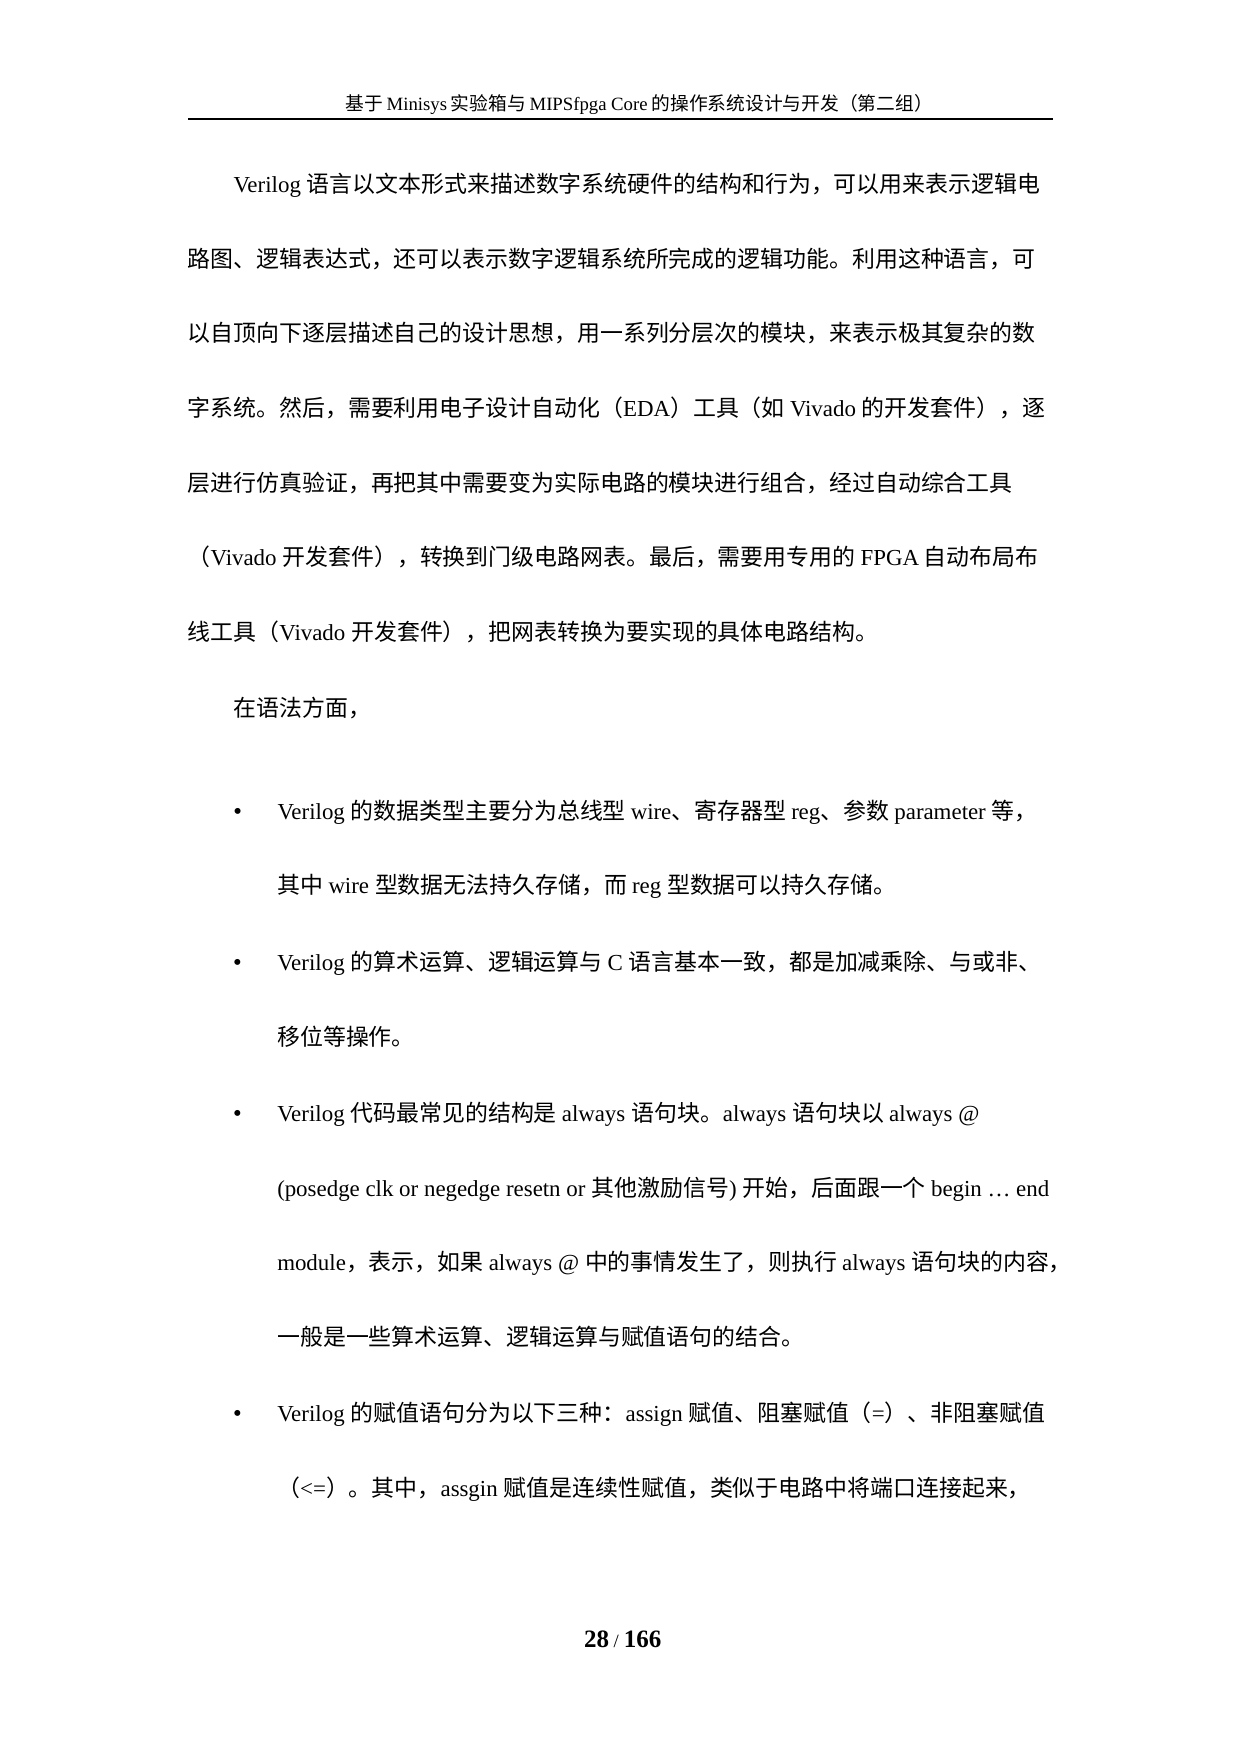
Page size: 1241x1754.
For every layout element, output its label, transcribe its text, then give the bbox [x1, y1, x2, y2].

list Verilog 的算术运算、逻辑运算与 C 语言基本一致，都是加减乘除、与或非、移位等操作。 [233, 928, 1053, 1068]
list Verilog 的数据类型主要分为总线型 wire、寄存器型 reg、参数 parameter 等，其中 wire 型数据无法持久存储，而 reg 型数据可以持久存储。 [233, 777, 1053, 917]
text 在语法方面， [187, 674, 1053, 739]
text Verilog 语言以文本形式来描述数字系统硬件的结构和行为，可以用来表示逻辑电路图、逻辑表达式，还可以表示数字逻辑系统所完成的逻辑功能。利用这种语言，可以自顶向下逐层描述自己的设计思想，用一系列分层次的模块，来表示极其复杂的数字系统。然后，需要利用电子设计自动化（EDA）工具（如 Vivado 的开发套件），逐层进行仿真验证，再把其中需要变为实际电路的模块进行组合，经过自动综合工具（Vivado 开发套件），转换到门级电路网表。最后，需要用专用的 FPGA 自动布局布线工具（Vivado 开发套件），把网表转换为要实现的具体电路结构。 [187, 150, 1053, 663]
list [233, 1379, 1053, 1519]
list Verilog 代码最常见的结构是 always 语句块。always 语句块以 always @ (posedge clk or negedge resetn or 其他激励信号) 开始，后面跟一个 begin … end module，表示，如果 always @ 中的事情发生了，则执行 always 语句块的内容，一般是一些算术运算、逻辑运算与赋值语句的结合。 [233, 1079, 1053, 1368]
